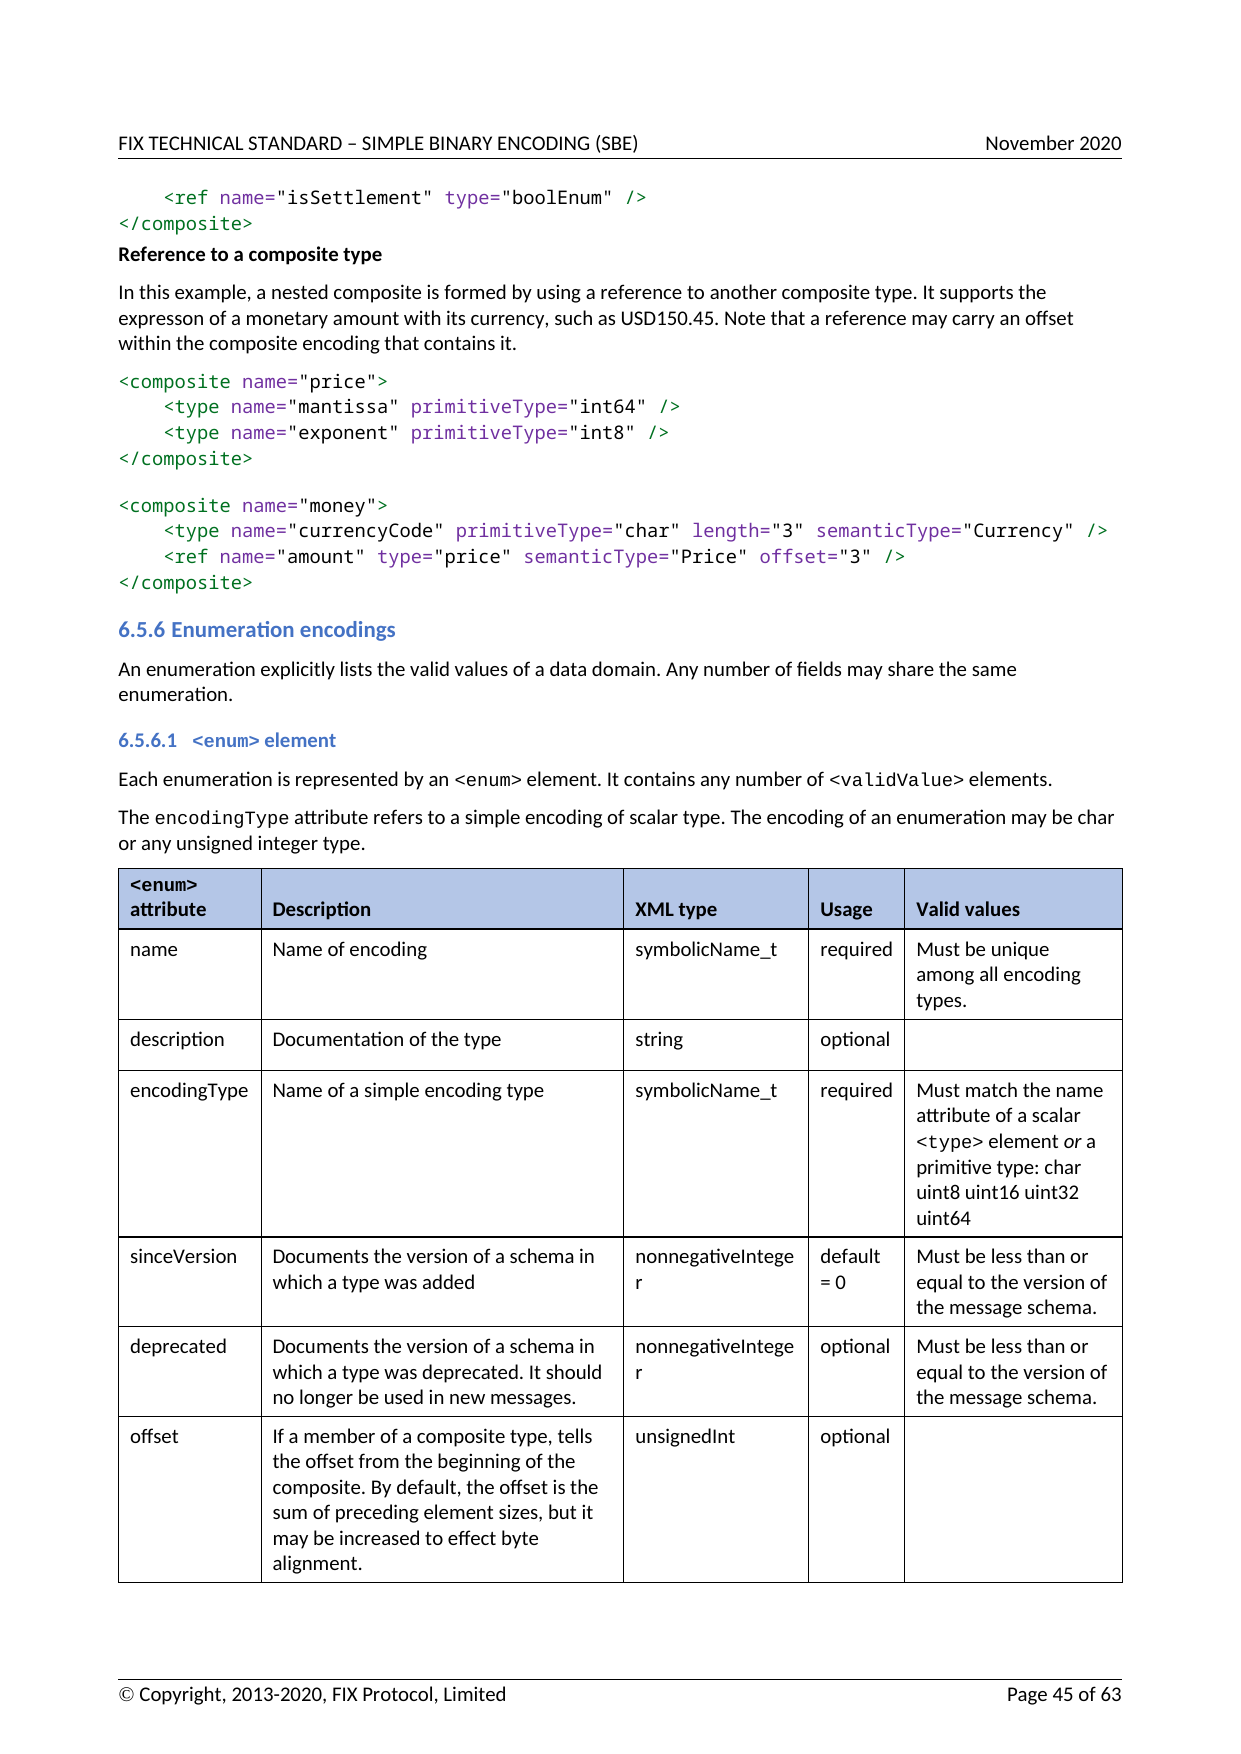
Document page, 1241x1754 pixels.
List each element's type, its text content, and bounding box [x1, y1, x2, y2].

table_cell Name of a simple encoding type [262, 1071, 623, 1236]
table_header Usage [809, 869, 904, 928]
text In this example, a nested composite is formed by using a reference to another composite type. It supports the expresson of a monetary amount with its currency, such as USD150.45. Note that a reference may carry an offset within the composite encoding that contains it. [118, 279, 1122, 356]
table_cell optional [809, 1417, 904, 1582]
table_cell optional [809, 1020, 904, 1070]
text Each enumeration is represented by an <enum> element. It contains any number of <validValue> elements. [118, 766, 1122, 792]
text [118, 184, 1122, 235]
table_cell Name of encoding [262, 930, 623, 1018]
table_cell [905, 1020, 1122, 1070]
table_cell default = 0 [809, 1238, 904, 1326]
table_cell unsignedInt [624, 1417, 808, 1582]
table_cell Must be less than or equal to the version of the message schema. [905, 1327, 1122, 1416]
table_cell [905, 1417, 1122, 1582]
table_header Valid values [905, 869, 1122, 928]
table_cell string [624, 1020, 808, 1070]
table_cell Documents the version of a schema in which a type was deprecated. It should no longer be used in new messages. [262, 1327, 623, 1416]
table_header XML type [624, 869, 808, 928]
table_cell symbolicName_t [624, 930, 808, 1018]
table_cell Documents the version of a schema in which a type was added [262, 1238, 623, 1326]
text An enumeration explicitly lists the valid values of a data domain. Any number of fields may share the same enumeration. [118, 656, 1122, 707]
table_cell required [809, 1071, 904, 1236]
table_cell nonnegativeInteger [624, 1238, 808, 1326]
table_cell optional [809, 1327, 904, 1416]
table_cell name [119, 930, 261, 1018]
table_cell Must be less than or equal to the version of the message schema. [905, 1238, 1122, 1326]
text Reference to a composite type [118, 242, 1122, 267]
table_cell Must match the name attribute of a scalar <type> element or a primitive type: char uint8 uint16 uint32 uint64 [905, 1071, 1122, 1236]
table_cell deprecated [119, 1327, 261, 1416]
table_cell Documentation of the type [262, 1020, 623, 1070]
table_cell symbolicName_t [624, 1071, 808, 1236]
table_header Description [262, 869, 623, 928]
table_cell offset [119, 1417, 261, 1582]
table_cell If a member of a composite type, tells the offset from the beginning of the composite. By default, the offset is the sum of preceding element sizes, but it may be increased to effect byte alignment. [262, 1417, 623, 1582]
subtitle <enum> element [118, 728, 1122, 753]
table_cell sinceVersion [119, 1238, 261, 1326]
table_cell nonnegativeInteger [624, 1327, 808, 1416]
table_cell required [809, 930, 904, 1018]
table_cell Must be unique among all encoding types. [905, 930, 1122, 1018]
text The encodingType attribute refers to a simple encoding of scalar type. The encoding of an enumeration may be char or any unsigned integer type. [118, 804, 1122, 856]
table_cell description [119, 1020, 261, 1070]
table_header <enum> attribute [119, 869, 261, 928]
text <composite name="price"> <type name="mantissa" primitiveType="int64" /> <type name="exponent" primitiveType="int8" /> </composite> <composite name="money"> <type name="currencyCode" primitiveType="char" length="3" semanticType="Currency" /> <ref name="amount" type="price" semanticType="Price" offset="3" /> </composite> [118, 368, 1122, 594]
table_cell encodingType [119, 1071, 261, 1236]
subtitle Enumeration encodings [118, 615, 1122, 643]
